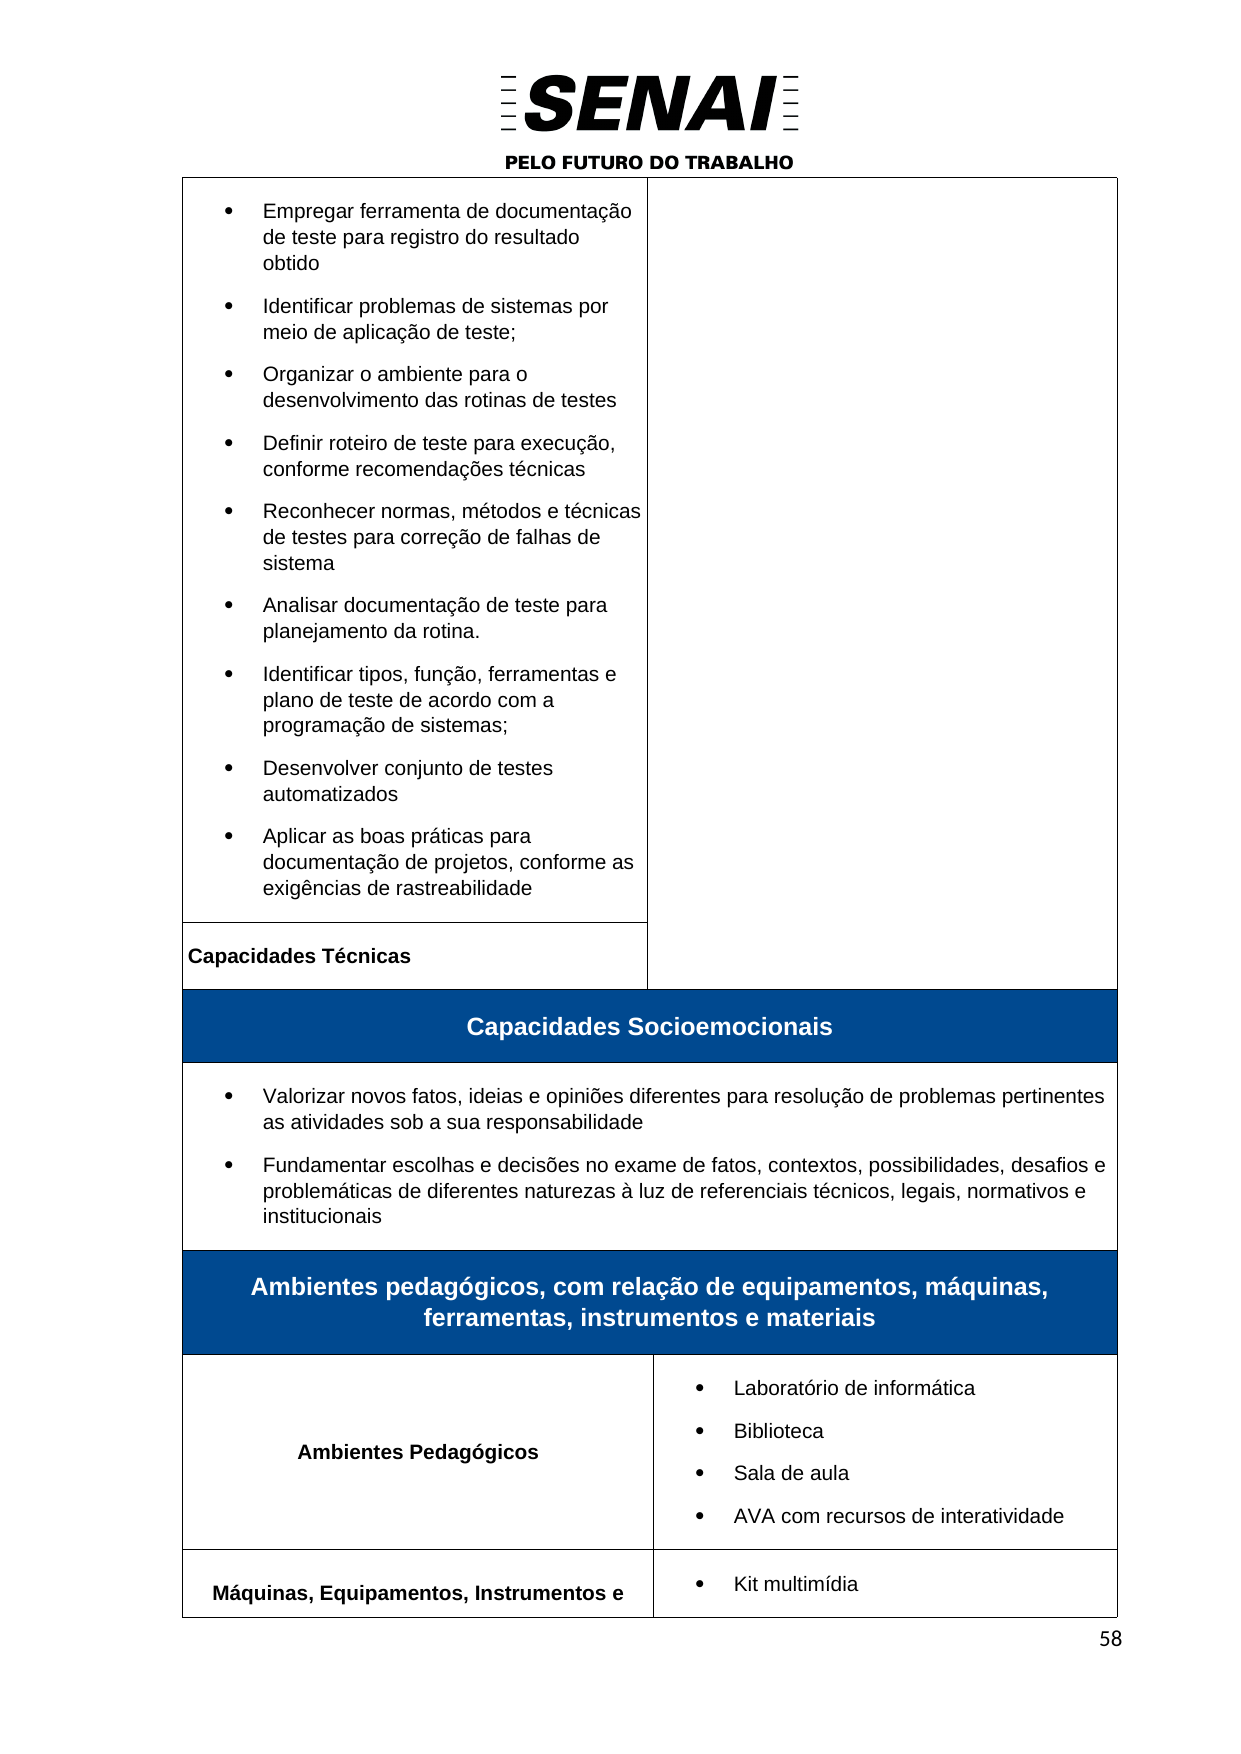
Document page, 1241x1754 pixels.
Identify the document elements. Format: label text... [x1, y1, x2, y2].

table_cell Capacidades Técnicas [183, 923, 647, 989]
table_cell Valorizar novos fatos, ideias e opiniões diferentes para resolução de problemas pertinentes as atividades sob a sua responsabilidade Fundamentar escolhas e decisões no exame de fatos, contextos, possibilidades, desafios e problemáticas de diferentes naturezas à luz de referenciais técnicos, legais, normativos e institucionais [183, 1063, 1117, 1250]
table_cell Ambientes pedagógicos, com relação de equipamentos, máquinas, ferramentas, instrumentos e materiais [183, 1251, 1117, 1354]
table_cell Capacidades Socioemocionais [183, 990, 1117, 1062]
table_cell Empregar ferramenta de documentação de teste para registro do resultado obtido Identificar problemas de sistemas por meio de aplicação de teste; Organizar o ambiente para o desenvolvimento das rotinas de testes Definir roteiro de teste para execução, conforme recomendações técnicas Reconhecer normas, métodos e técnicas de testes para correção de falhas de sistema Analisar documentação de teste para planejamento da rotina. Identificar tipos, função, ferramentas e plano de teste de acordo com a programação de sistemas; Desenvolver conjunto de testes automatizados Aplicar as boas práticas para documentação de projetos, conforme as exigências de rastreabilidade [183, 178, 647, 922]
table_cell Laboratório de informática Biblioteca Sala de aula AVA com recursos de interatividade [654, 1355, 1117, 1549]
picture [497, 73, 802, 171]
table_cell Ambientes Pedagógicos [183, 1355, 653, 1549]
table_cell Máquinas, Equipamentos, Instrumentos e Ferramentas [183, 1550, 653, 1617]
